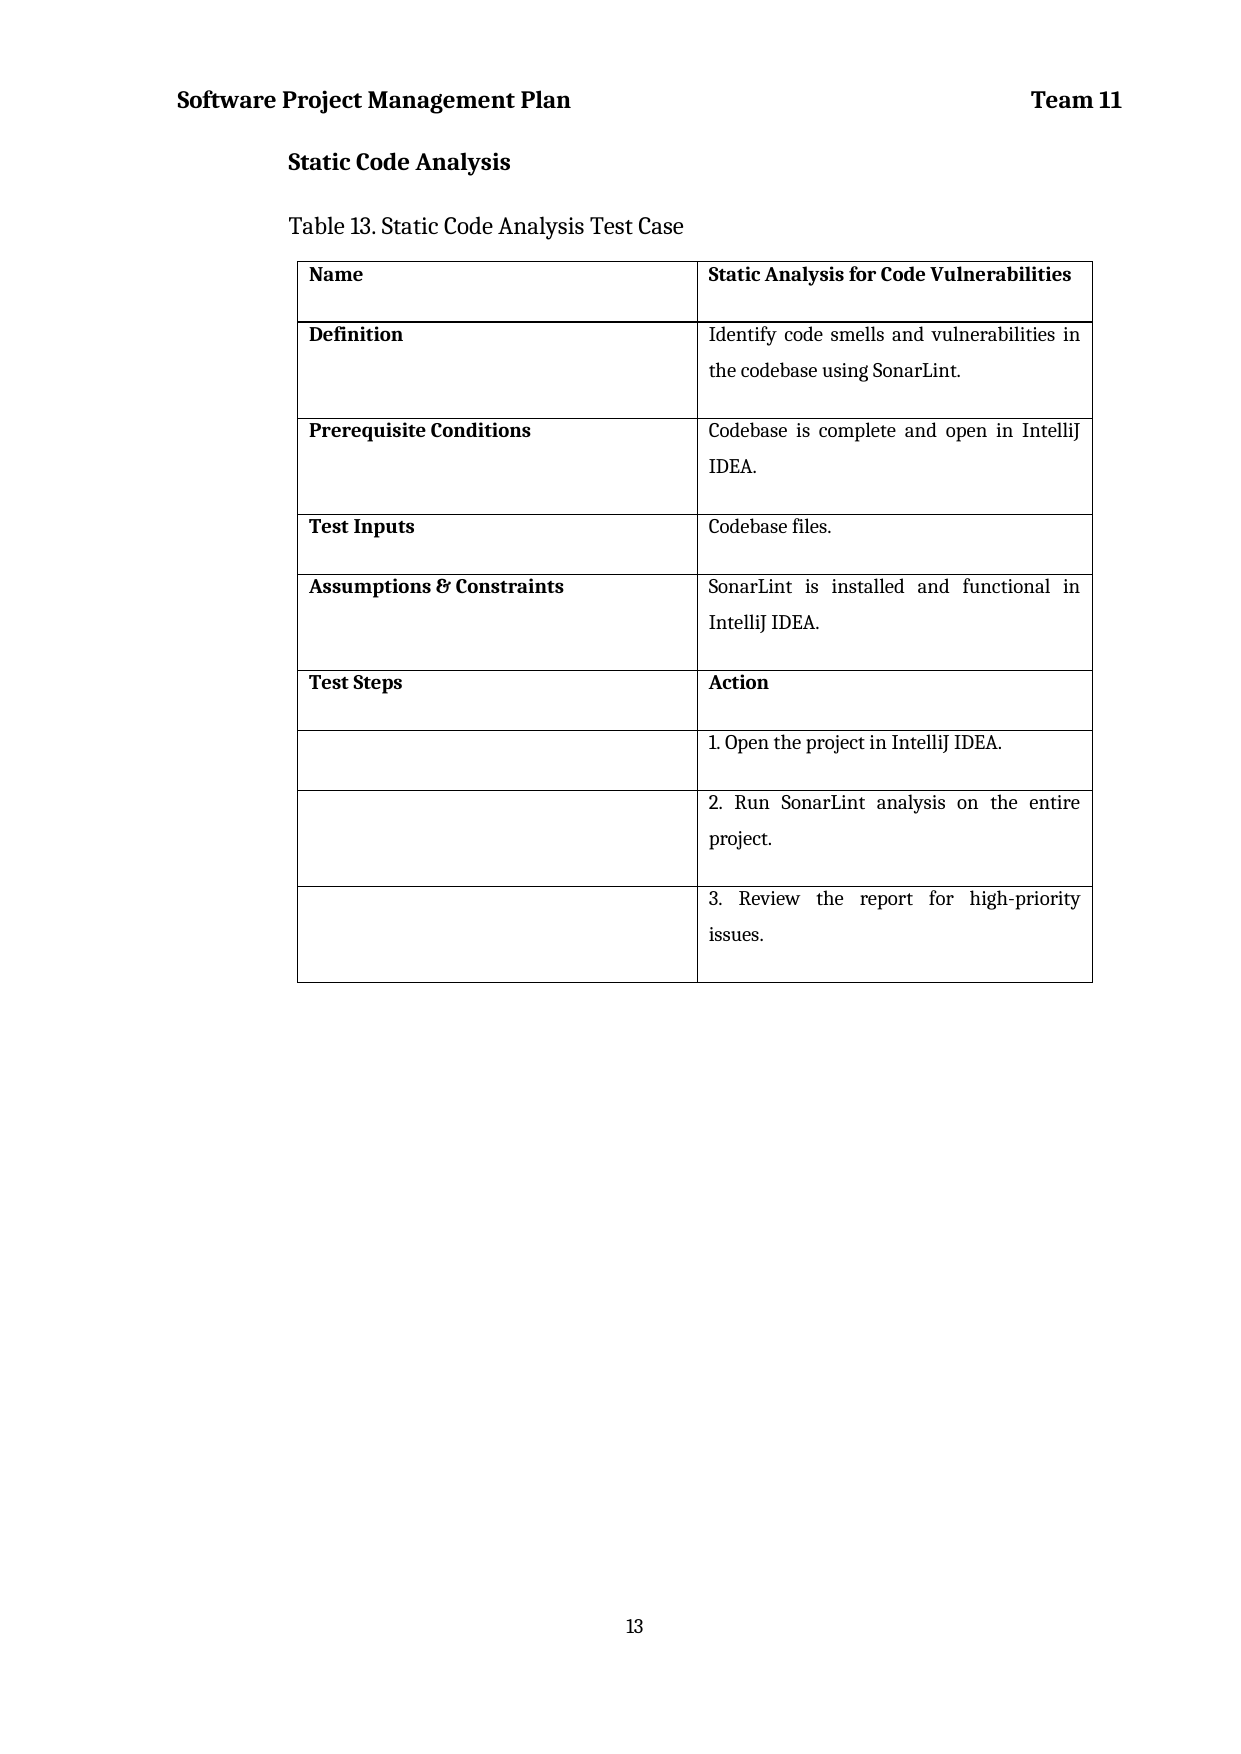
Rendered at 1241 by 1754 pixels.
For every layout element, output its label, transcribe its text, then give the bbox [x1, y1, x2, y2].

table_cell [298, 887, 697, 982]
text Static Code Analysis [251, 148, 1092, 176]
table_cell [298, 731, 697, 790]
table_cell Codebase is complete and open in IntelliJ IDEA. [698, 419, 1092, 513]
table_header Name [298, 262, 697, 321]
table_cell Definition [298, 323, 697, 417]
table_cell Action [698, 671, 1092, 730]
table_cell [298, 791, 697, 886]
table_cell 1. Open the project in IntelliJ IDEA. [698, 731, 1092, 790]
table_header Static Analysis for Code Vulnerabilities [698, 262, 1092, 321]
text Table 13. Static Code Analysis Test Case [214, 212, 1092, 240]
table_cell Prerequisite Conditions [298, 419, 697, 513]
table_cell Test Steps [298, 671, 697, 730]
table_cell 2. Run SonarLint analysis on the entire project. [698, 791, 1092, 886]
table_cell Identify code smells and vulnerabilities in the codebase using SonarLint. [698, 323, 1092, 417]
table_cell Assumptions & Constraints [298, 575, 697, 669]
table_cell SonarLint is installed and functional in IntelliJ IDEA. [698, 575, 1092, 669]
table_cell 3. Review the report for high-priority issues. [698, 887, 1092, 982]
table_cell Codebase files. [698, 515, 1092, 573]
table_cell Test Inputs [298, 515, 697, 573]
